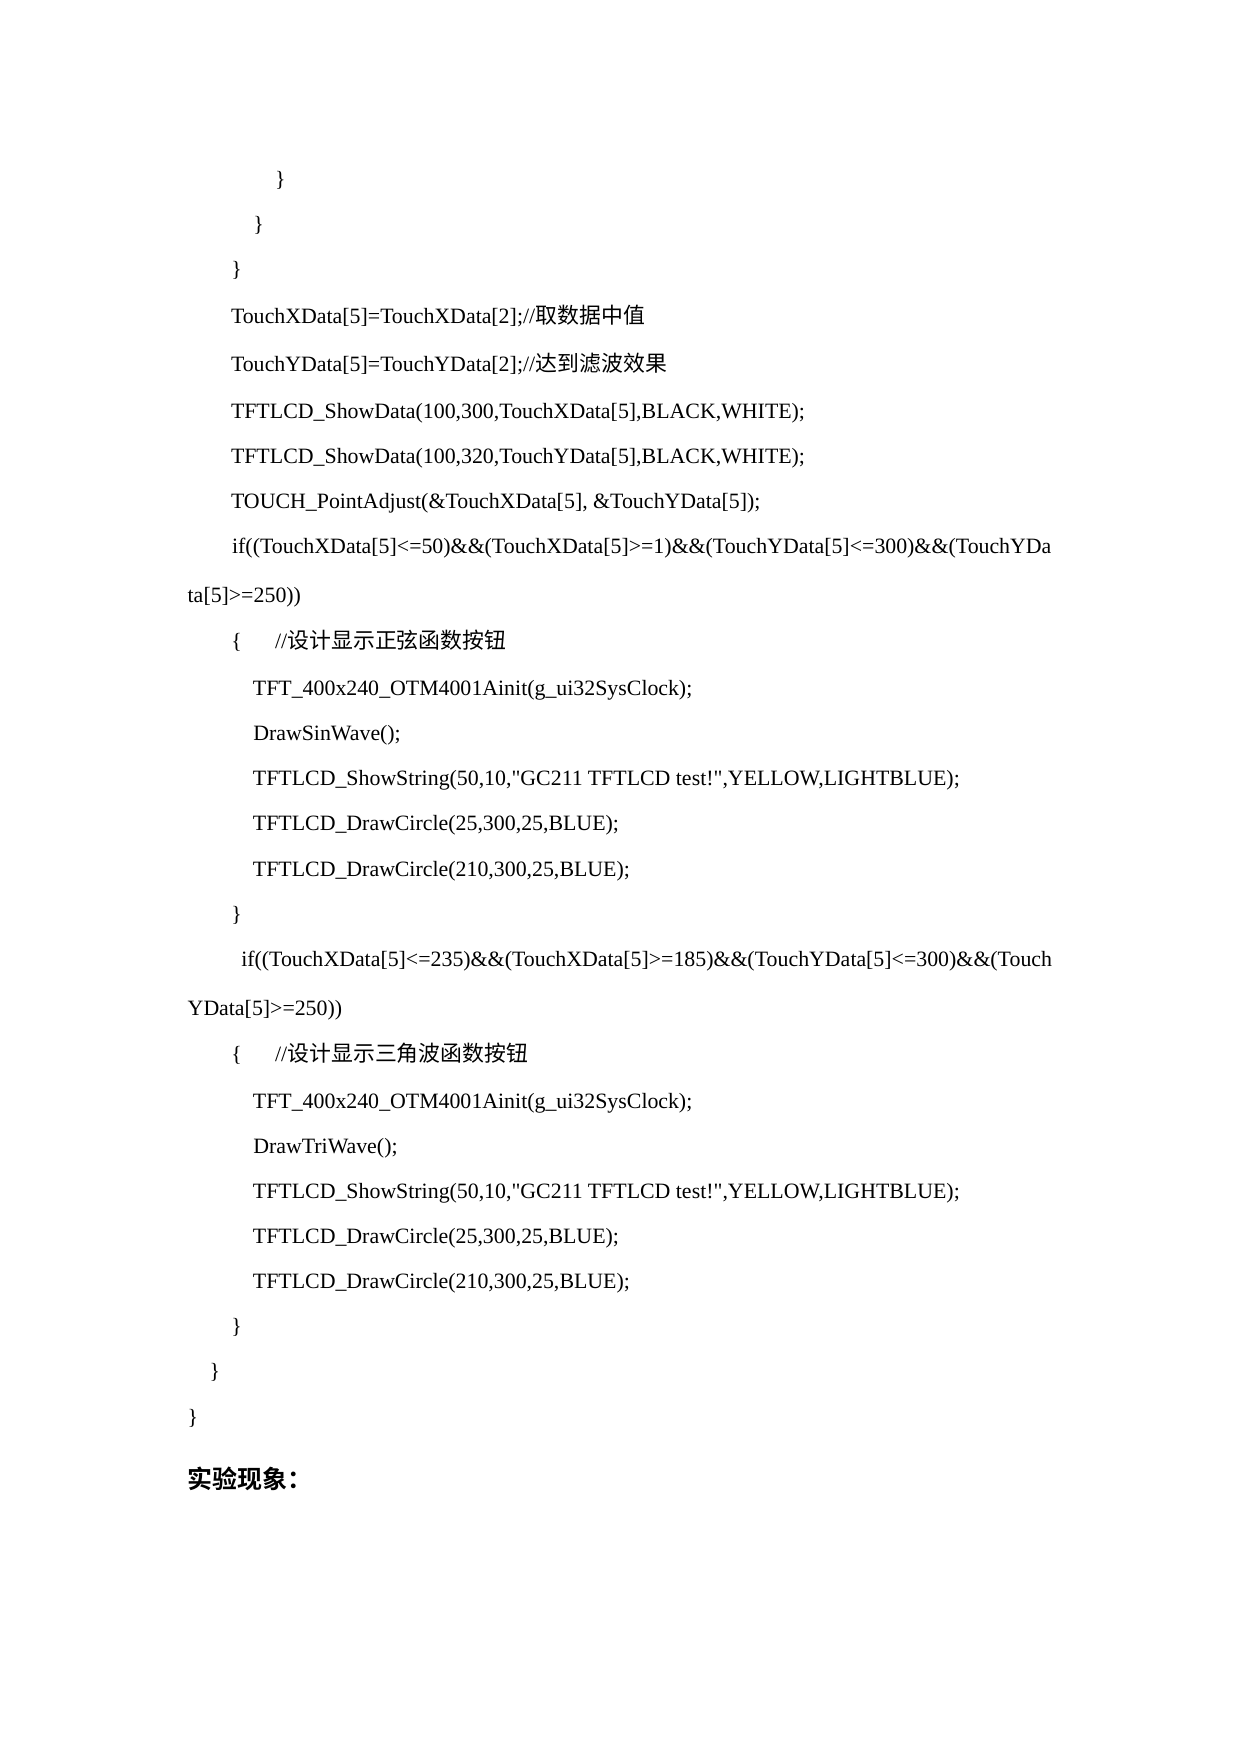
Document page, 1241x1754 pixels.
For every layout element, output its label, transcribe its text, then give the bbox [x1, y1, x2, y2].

text { //设计显示正弦函数按钮 [187, 623, 1053, 656]
text TFTLCD_DrawCircle(210,300,25,BLUE); [187, 1265, 1053, 1297]
text DrawSinWave(); [187, 717, 1053, 749]
text } [187, 1310, 1053, 1342]
text TFTLCD_DrawCircle(25,300,25,BLUE); [187, 1219, 1053, 1252]
text TFTLCD_ShowData(100,320,TouchYData[5],BLACK,WHITE); [187, 439, 1053, 472]
text } [187, 252, 1053, 285]
text if((TouchXData[5]<=235)&&(TouchXData[5]>=185)&&(TouchYData[5]<=300)&&(TouchYData[5]>=250)) [187, 942, 1053, 1023]
text TouchYData[5]=TouchYData[2];//达到滤波效果 [187, 346, 1053, 378]
text TOUCH_PointAdjust(&TouchXData[5], &TouchYData[5]); [187, 484, 1053, 517]
text } [187, 1355, 1053, 1387]
text } [187, 207, 1053, 239]
text TFTLCD_ShowString(50,10,"GC211 TFTLCD test!",YELLOW,LIGHTBLUE); [187, 1174, 1053, 1207]
text TouchXData[5]=TouchXData[2];//取数据中值 [187, 297, 1053, 330]
text 实验现象： [187, 1445, 1053, 1510]
text DrawTriWave(); [187, 1129, 1053, 1162]
text TFTLCD_DrawCircle(25,300,25,BLUE); [187, 807, 1053, 839]
text } [187, 162, 1053, 194]
text TFTLCD_ShowData(100,300,TouchXData[5],BLACK,WHITE); [187, 394, 1053, 426]
text TFTLCD_ShowString(50,10,"GC211 TFTLCD test!",YELLOW,LIGHTBLUE); [187, 762, 1053, 794]
text } [187, 1400, 1053, 1432]
text TFT_400x240_OTM4001Ainit(g_ui32SysClock); [187, 671, 1053, 704]
text { //设计显示三角波函数按钮 [187, 1036, 1053, 1068]
text } [187, 897, 1053, 929]
text TFT_400x240_OTM4001Ainit(g_ui32SysClock); [187, 1084, 1053, 1117]
text if((TouchXData[5]<=50)&&(TouchXData[5]>=1)&&(TouchYData[5]<=300)&&(TouchYData[5]>=250)) [187, 529, 1053, 611]
text TFTLCD_DrawCircle(210,300,25,BLUE); [187, 852, 1053, 884]
